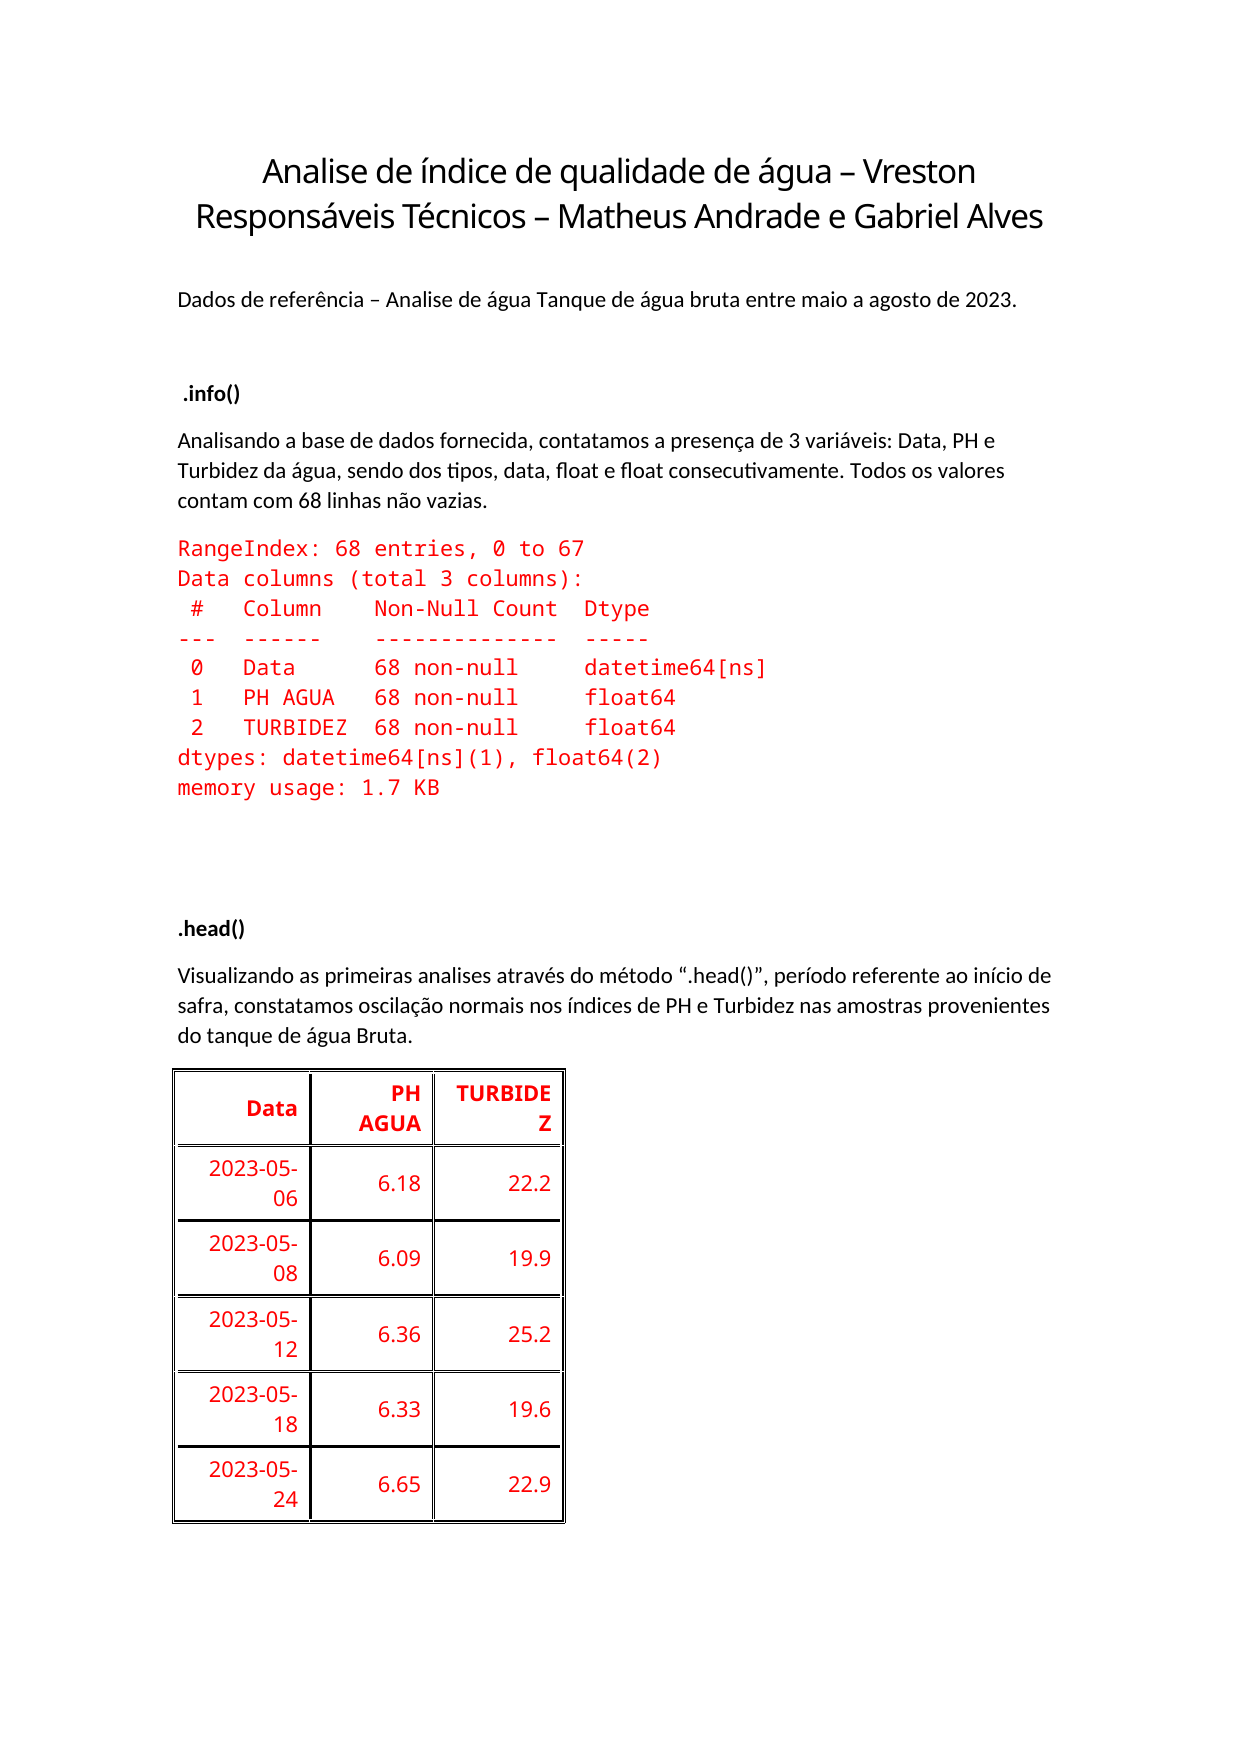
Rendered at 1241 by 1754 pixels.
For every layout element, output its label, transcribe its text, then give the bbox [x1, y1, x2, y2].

table_cell 22.9 [434, 1445, 562, 1520]
text 2 TURBIDEZ 68 non-null float64 [177, 712, 1063, 742]
text --- ------ -------------- ----- [177, 623, 1063, 652]
table_cell 19.9 [435, 1219, 562, 1294]
table_cell 6.33 [312, 1373, 432, 1445]
table_cell 2023-05-18 [175, 1370, 309, 1445]
table_cell 2023-05-12 [175, 1294, 309, 1369]
text # Column Non-Null Count Dtype [177, 593, 1063, 623]
table_cell 6.18 [312, 1147, 432, 1219]
text .head() [177, 914, 1063, 942]
table_cell 2023-05-24 [175, 1445, 310, 1520]
table_header TURBIDEZ [434, 1072, 562, 1144]
table_header PH AGUA [310, 1072, 433, 1144]
table_cell 25.2 [435, 1294, 563, 1369]
text .info() [177, 379, 1063, 407]
table_cell 19.6 [435, 1370, 563, 1445]
text 1 PH AGUA 68 non-null float64 [177, 682, 1063, 712]
text Analisando a base de dados fornecida, contatamos a presença de 3 variáveis: Data, PH e Turbidez da água, sendo dos tipos, data, float e float consecutivamente. Todos os valores contam com 68 linhas não vazias. [177, 426, 1063, 514]
text memory usage: 1.7 KB [177, 772, 1063, 801]
table_cell 2023-05-08 [175, 1219, 309, 1294]
table_cell 6.09 [312, 1222, 432, 1294]
table_header Data [175, 1070, 310, 1144]
text Dados de referência – Analise de água Tanque de água bruta entre maio a agosto de 2023. [177, 285, 1063, 313]
table_cell 2023-05-06 [173, 1144, 310, 1219]
title Responsáveis Técnicos – Matheus Andrade e Gabriel Alves [177, 193, 1063, 238]
title Analise de índice de qualidade de água – Vreston [177, 148, 1063, 193]
table_cell 22.2 [434, 1144, 564, 1219]
table_cell 6.36 [312, 1298, 432, 1369]
text dtypes: datetime64[ns](1), float64(2) [177, 742, 1063, 772]
text 0 Data 68 non-null datetime64[ns] [177, 652, 1063, 682]
table_cell 6.65 [310, 1448, 433, 1520]
text RangeIndex: 68 entries, 0 to 67 [177, 533, 1063, 563]
text Data columns (total 3 columns): [177, 563, 1063, 593]
text Visualizando as primeiras analises através do método “.head()”, período referente ao início de safra, constatamos oscilação normais nos índices de PH e Turbidez nas amostras provenientes do tanque de água Bruta. [177, 961, 1063, 1049]
